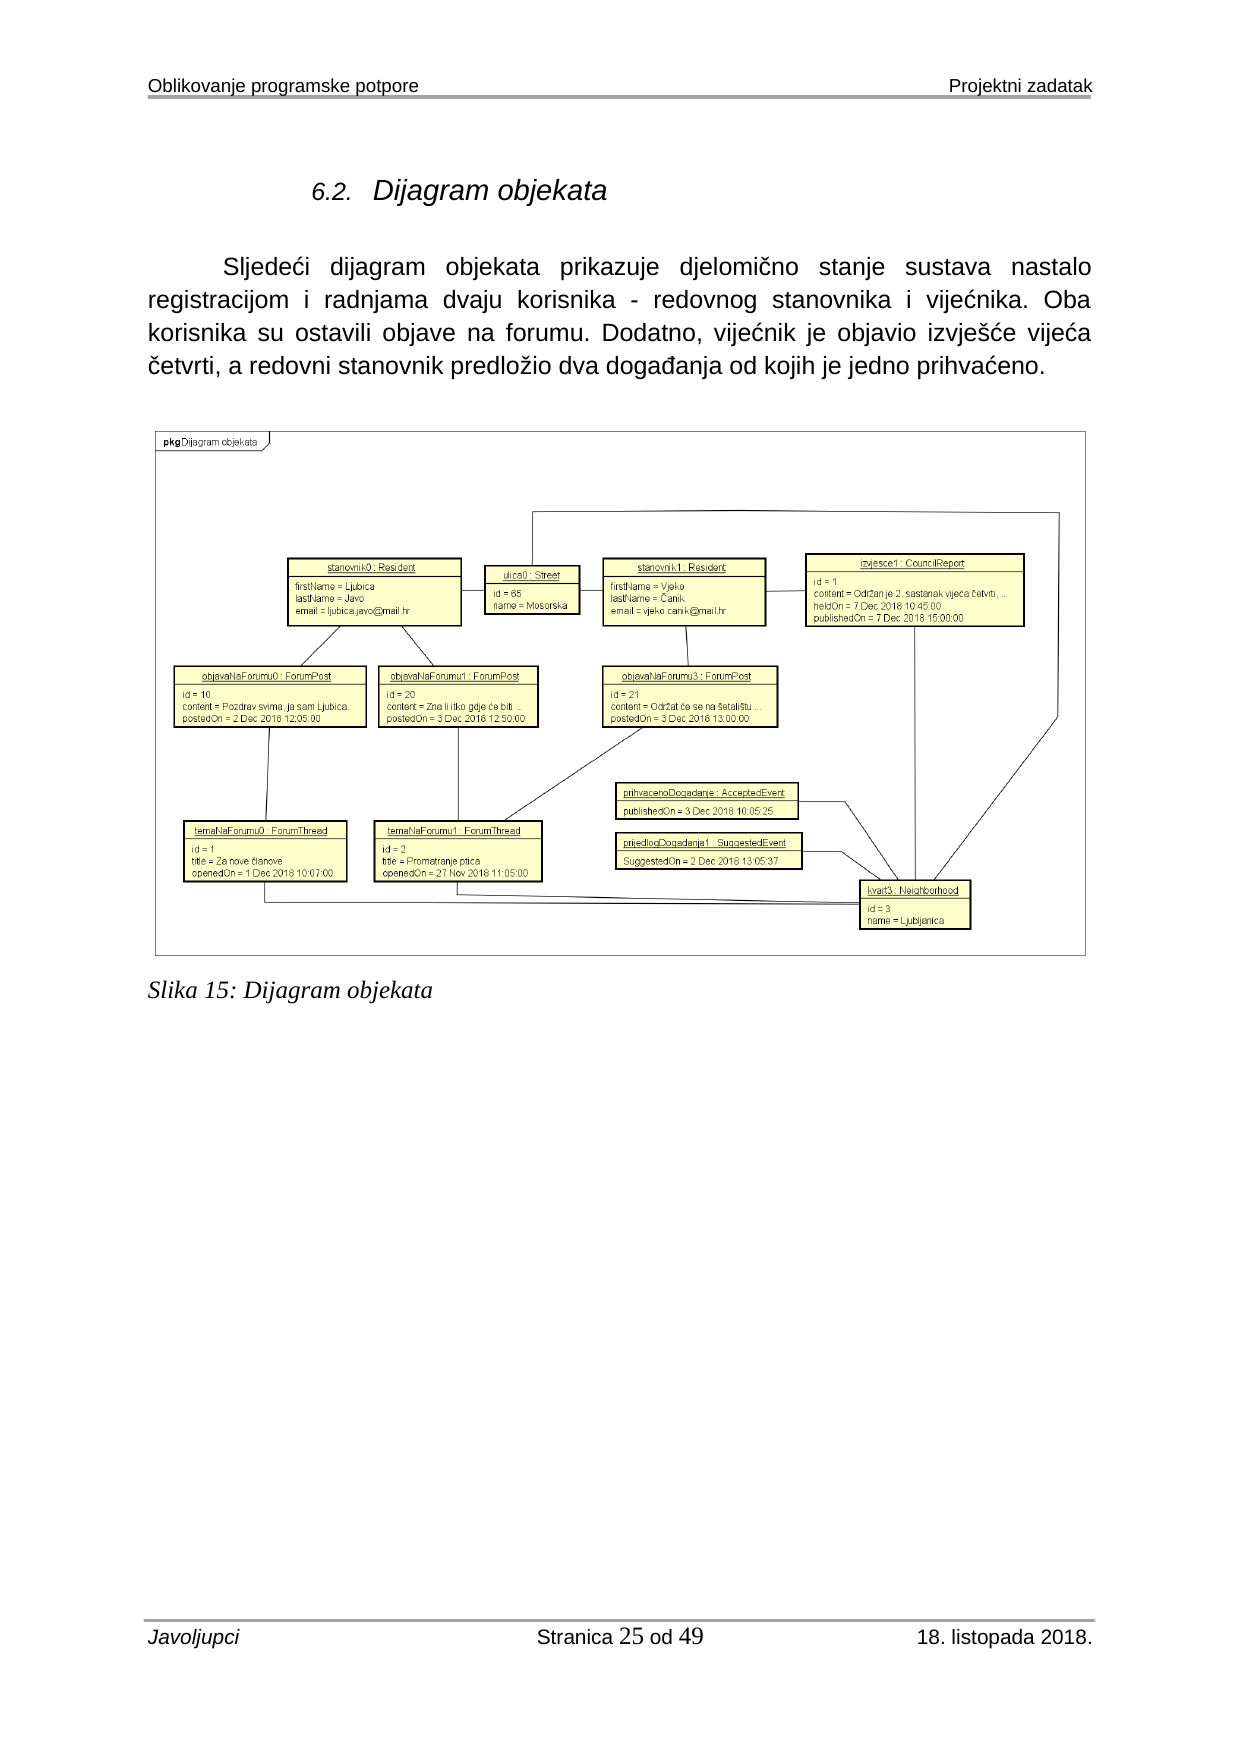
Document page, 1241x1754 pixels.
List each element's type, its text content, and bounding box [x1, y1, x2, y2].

picture [147, 423, 1093, 963]
text Sljedeći dijagram objekata prikazuje djelomično stanje sustava nastalo registracijom i radnjama dvaju korisnika - redovnog stanovnika i vijećnika. Oba korisnika su ostavili objave na forumu. Dodatno, vijećnik je objavio izvješće vijeća četvrti, a redovni stanovnik predložio dva događanja od kojih je jedno prihvaćeno. [148, 252, 1093, 380]
picture [147, 95, 1092, 99]
subtitle Dijagram objekata [252, 173, 1093, 206]
text Slika 15: Dijagram objekata [148, 975, 1093, 1004]
